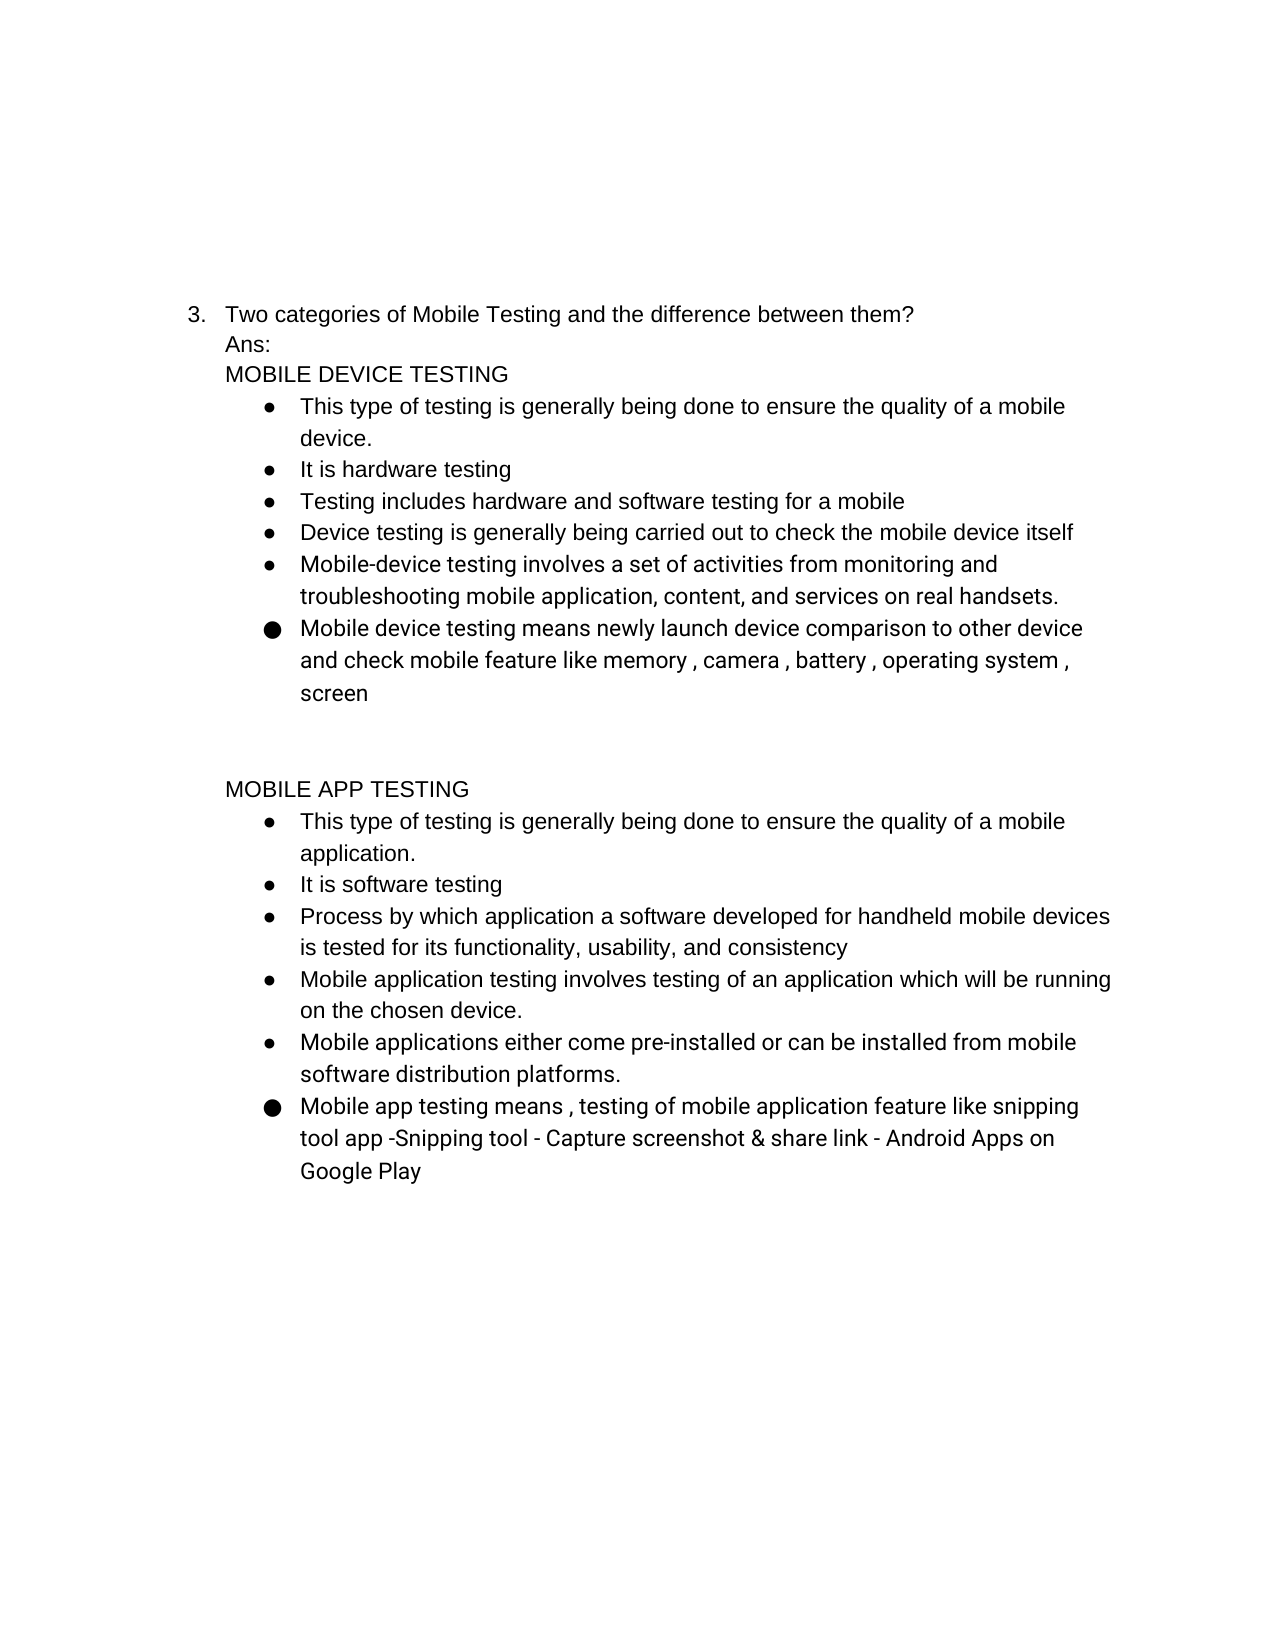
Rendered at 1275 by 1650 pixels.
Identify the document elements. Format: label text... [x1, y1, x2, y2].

list It is hardware testing [262, 456, 1125, 482]
list It is software testing [262, 871, 1125, 897]
list Mobile application testing involves testing of an application which will be running on the chosen device. [262, 966, 1125, 1024]
text Ans: [225, 331, 1125, 358]
list Device testing is generally being carried out to check the mobile device itself [262, 519, 1125, 546]
list This type of testing is generally being done to ensure the quality of a mobile device. [262, 393, 1125, 451]
text MOBILE APP TESTING [225, 776, 1125, 803]
text MOBILE DEVICE TESTING [225, 361, 1125, 388]
list Process by which application a software developed for handheld mobile devices is tested for its functionality, usability, and consistency [262, 903, 1125, 961]
list This type of testing is generally being done to ensure the quality of a mobile application. [262, 808, 1125, 866]
list Mobile applications either come pre-installed or can be installed from mobile software distribution platforms. [262, 1029, 1125, 1088]
list Mobile app testing means , testing of mobile application feature like snipping tool app -Snipping tool - Capture screenshot & share link - Android Apps on Google Play [262, 1093, 1125, 1185]
list Mobile device testing means newly launch device comparison to other device and check mobile feature like memory , camera , battery , operating system , screen [262, 615, 1125, 707]
list Two categories of Mobile Testing and the difference between them? [187, 301, 1125, 327]
list Testing includes hardware and software testing for a mobile [262, 488, 1125, 514]
list Mobile-device testing involves a set of activities from monitoring and troubleshooting mobile application, content, and services on real handsets. [262, 551, 1125, 610]
